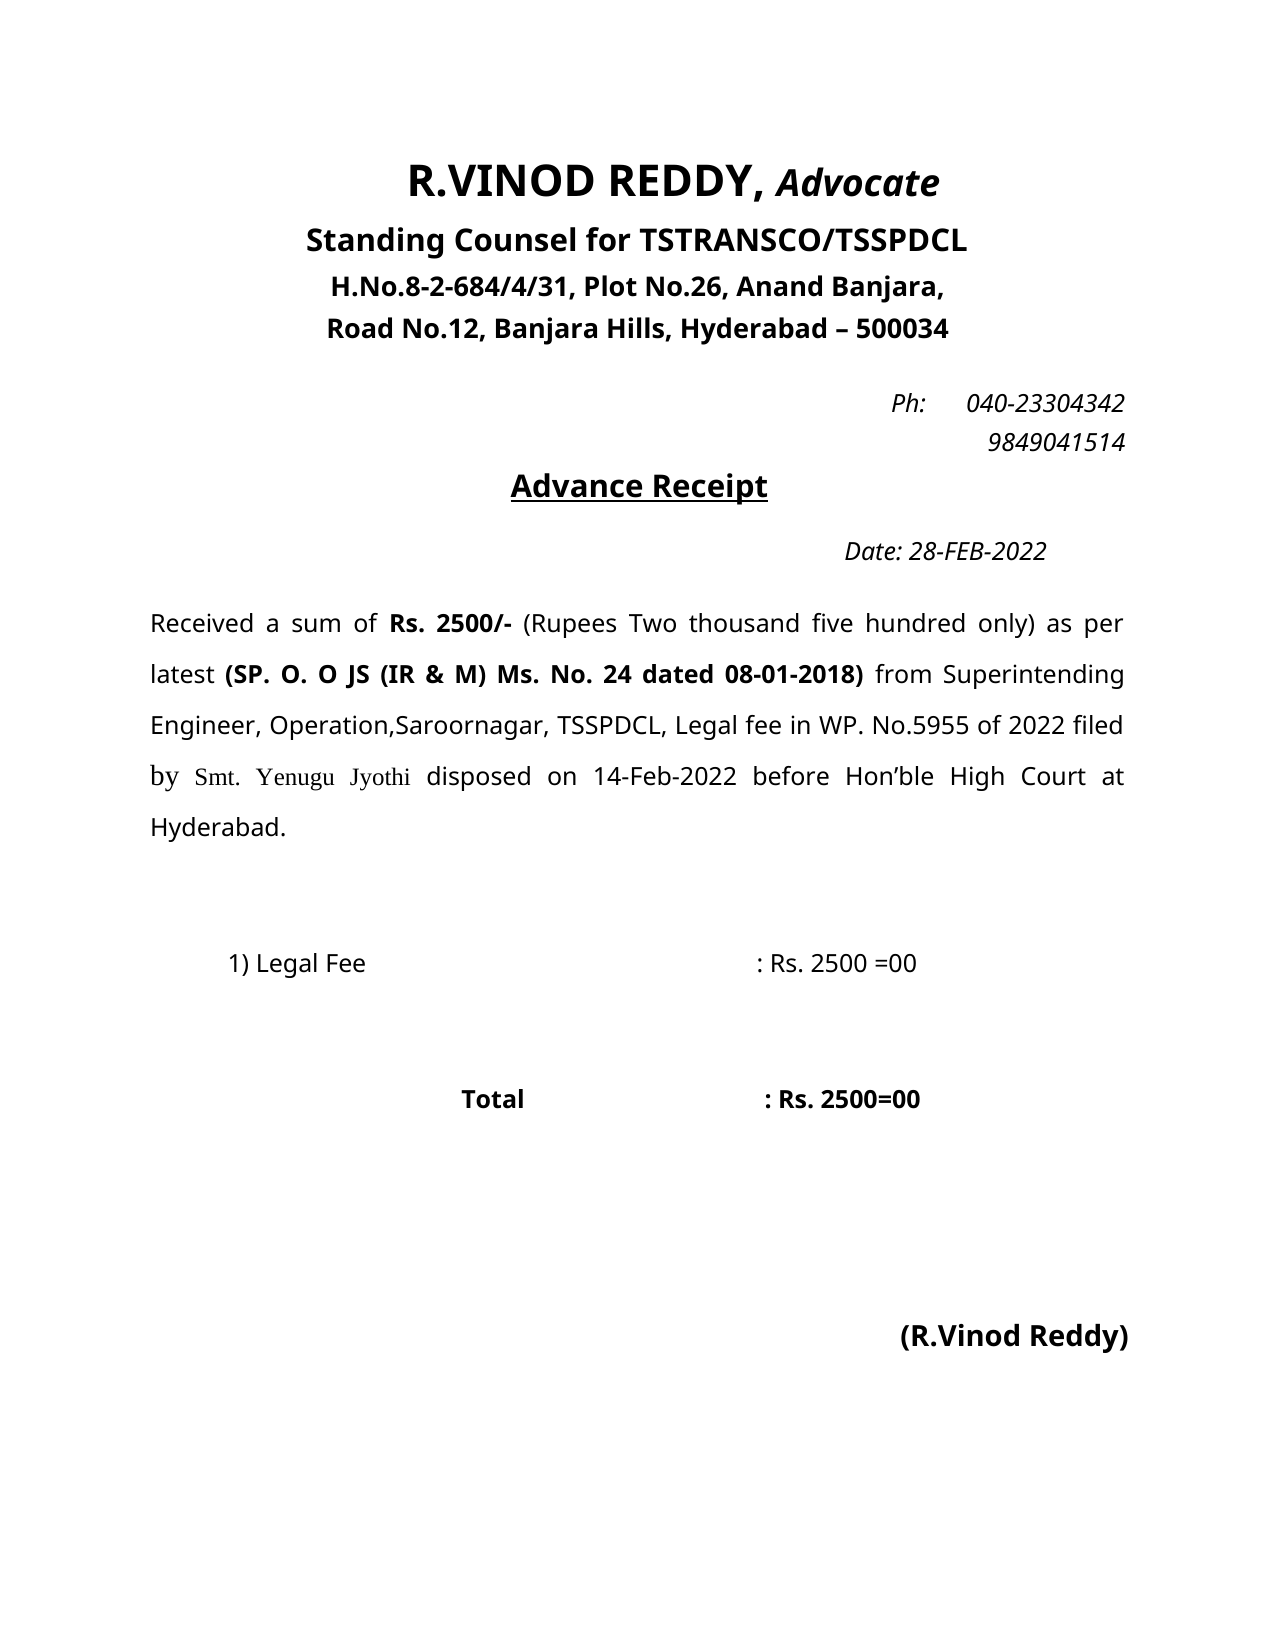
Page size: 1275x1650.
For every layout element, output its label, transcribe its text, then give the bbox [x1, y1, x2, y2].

text R.VINOD REDDY, Advocate [227, 150, 1047, 209]
text Advance Receipt [150, 463, 1128, 506]
text 9849041514 [150, 424, 1125, 458]
text Received a sum of Rs. 2500/- (Rupees Two thousand five hundred only) as per latest (SP. O. O JS (IR & M) Ms. No. 24 dated 08-01-2018) from Superintending Engineer, Operation,Saroornagar, TSSPDCL, Legal fee in WP. No.5955 of 2022 filed by Smt. Yenugu Jyothi disposed on 14-Feb-2022 before Hon’ble High Court at Hyderabad. [150, 605, 1125, 844]
text Road No.12, Banjara Hills, Hyderabad – 500034 [150, 310, 1125, 347]
text Date: 28-FEB-2022 [227, 533, 1047, 567]
text Total : Rs. 2500=00 [227, 1082, 1010, 1116]
text Ph: 040-23304342 [150, 385, 1125, 419]
text (R.Vinod Reddy) [677, 1315, 1128, 1355]
text H.No.8-2-684/4/31, Plot No.26, Anand Banjara, [150, 267, 1125, 304]
text 1) Legal Fee : Rs. 2500 =00 [227, 946, 1010, 980]
text Standing Counsel for TSTRANSCO/TSSPDCL [227, 218, 1047, 261]
